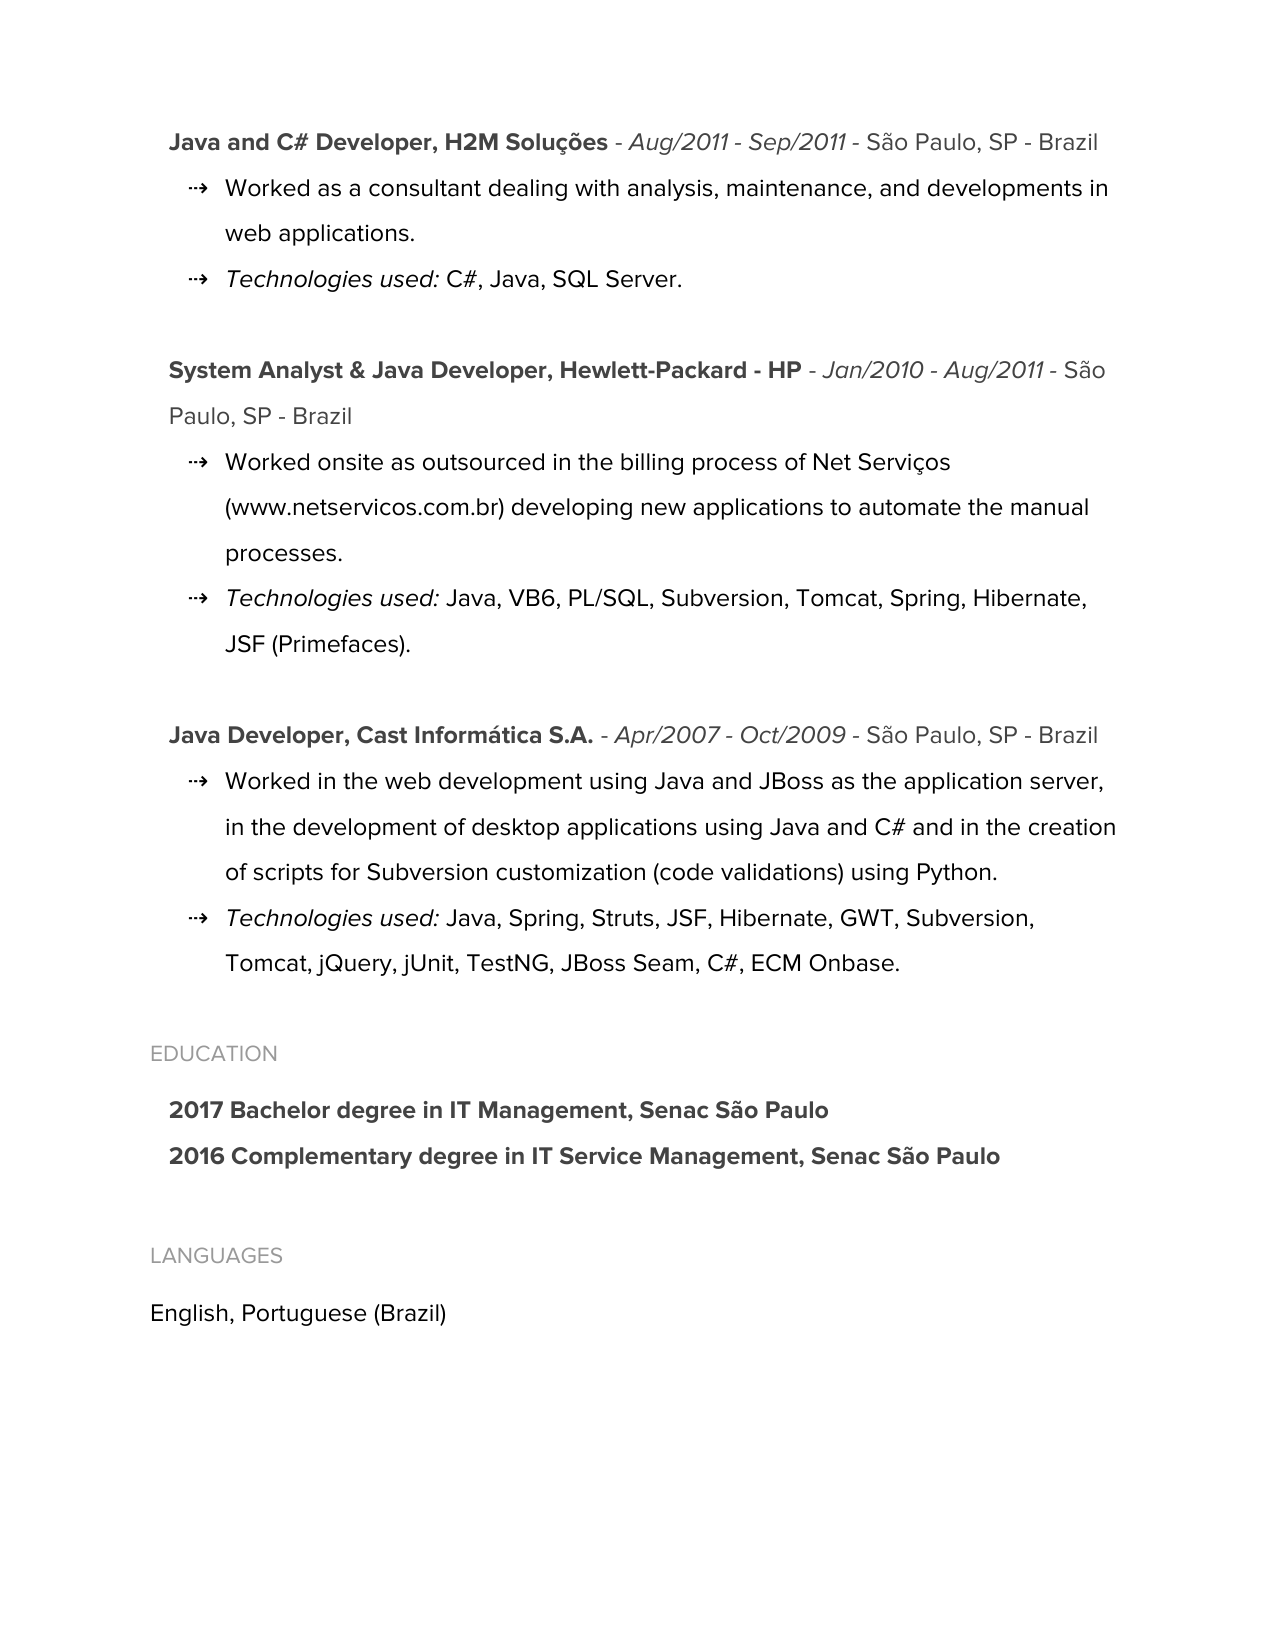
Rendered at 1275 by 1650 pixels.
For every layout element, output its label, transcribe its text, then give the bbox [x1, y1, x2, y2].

list Worked in the web development using Java and JBoss as the application server, in the development of desktop applications using Java and C# and in the creation of scripts for Subversion customization (code validations) using Python. [187, 766, 1125, 888]
list Technologies used: Java, VB6, PL/SQL, Subversion, Tomcat, Spring, Hibernate, JSF (Primefaces). [187, 584, 1125, 660]
subtitle 2016 Complementary degree in IT Service Management, Senac São Paulo [169, 1141, 1125, 1172]
text English, Portuguese (Brazil) [150, 1299, 1125, 1329]
subtitle 2017 Bachelor degree in IT Management, Senac São Paulo [169, 1096, 1125, 1126]
list Technologies used: C#, Java, SQL Server. [187, 264, 1125, 295]
subtitle EDUCATION [150, 1040, 1125, 1068]
list Worked onsite as outsourced in the billing process of Net Serviços (www.netservicos.com.br) developing new applications to automate the manual processes. [187, 447, 1125, 568]
subtitle System Analyst & Java Developer, Hewlett-Packard - HP - Jan/2010 - Aug/2011 - São Paulo, SP - Brazil [169, 356, 1125, 432]
list Worked as a consultant dealing with analysis, maintenance, and developments in web applications. [187, 173, 1125, 249]
subtitle Java Developer, Cast Informática S.A. - Apr/2007 - Oct/2009 - São Paulo, SP - Brazil [169, 721, 1125, 751]
subtitle LANGUAGES [150, 1243, 1125, 1271]
subtitle Java and C# Developer, H2M Soluções - Aug/2011 - Sep/2011 - São Paulo, SP - Brazil [169, 127, 1125, 158]
list Technologies used: Java, Spring, Struts, JSF, Hibernate, GWT, Subversion, Tomcat, jQuery, jUnit, TestNG, JBoss Seam, C#, ECM Onbase. [187, 903, 1125, 979]
